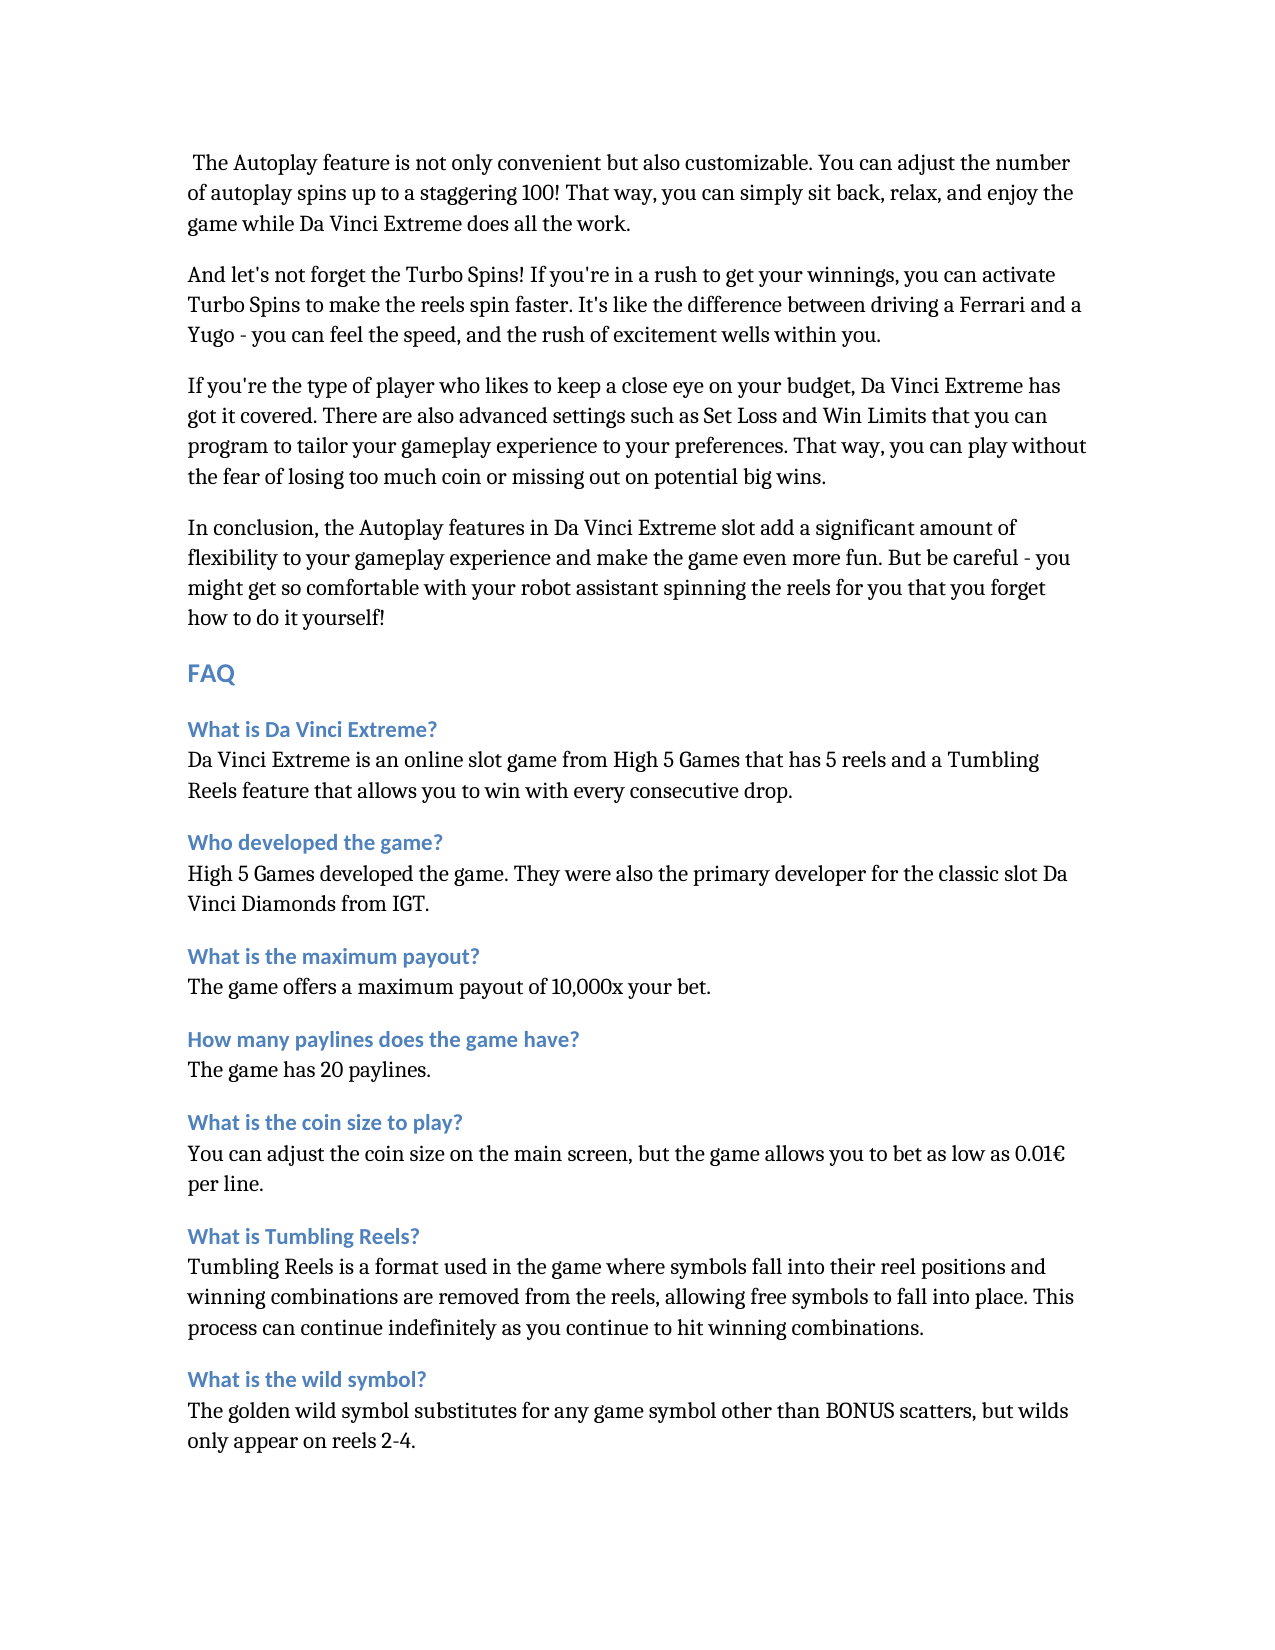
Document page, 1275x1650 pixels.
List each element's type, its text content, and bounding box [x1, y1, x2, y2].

text High 5 Games developed the game. They were also the primary developer for the classic slot Da Vinci Diamonds from IGT. [187, 861, 1087, 917]
text Da Vinci Extreme is an online slot game from High 5 Games that has 5 reels and a Tumbling Reels feature that allows you to win with every consecutive drop. [187, 747, 1087, 804]
subtitle Who developed the game? [187, 828, 1087, 856]
subtitle What is Tumbling Reels? [187, 1222, 1087, 1250]
subtitle FAQ [187, 656, 1087, 689]
text The game offers a maximum payout of 10,000x your bet. [187, 974, 1087, 1000]
text In conclusion, the Autoplay features in Da Vinci Extreme slot add a significant amount of flexibility to your gameplay experience and make the game even more fun. But be careful - you might get so comfortable with your robot assistant spinning the reels for you that you forget how to do it yourself! [187, 514, 1087, 632]
subtitle What is the maximum payout? [187, 942, 1087, 970]
text If you're the type of player who likes to keep a close eye on your budget, Da Vinci Extreme has got it covered. There are also advanced settings such as Set Loss and Win Limits that you can program to tailor your gameplay experience to your preferences. That way, you can play without the fear of losing too much coin or missing out on potential big wins. [187, 373, 1087, 490]
text The game has 20 paylines. [187, 1057, 1087, 1084]
text You can adjust the coin size on the main screen, but the game allows you to bet as low as 0.01€ per line. [187, 1141, 1087, 1197]
text And let's not forget the Turbo Spins! If you're in a rush to get your winnings, you can activate Turbo Spins to make the reels spin faster. It's like the difference between driving a Ferrari and a Yugo - you can feel the speed, and the rush of excitement wells within you. [187, 261, 1087, 348]
subtitle What is Da Vinci Extreme? [187, 715, 1087, 743]
text The golden wild symbol substitutes for any game symbol other than BONUS scatters, but wilds only appear on reels 2-4. [187, 1398, 1087, 1454]
subtitle What is the coin size to play? [187, 1108, 1087, 1136]
subtitle What is the wild symbol? [187, 1365, 1087, 1393]
subtitle How many paylines does the game have? [187, 1025, 1087, 1053]
text Tumbling Reels is a format used in the game where symbols fall into their reel positions and winning combinations are removed from the reels, allowing free symbols to fall into place. This process can continue indefinitely as you continue to hit winning combinations. [187, 1254, 1087, 1341]
